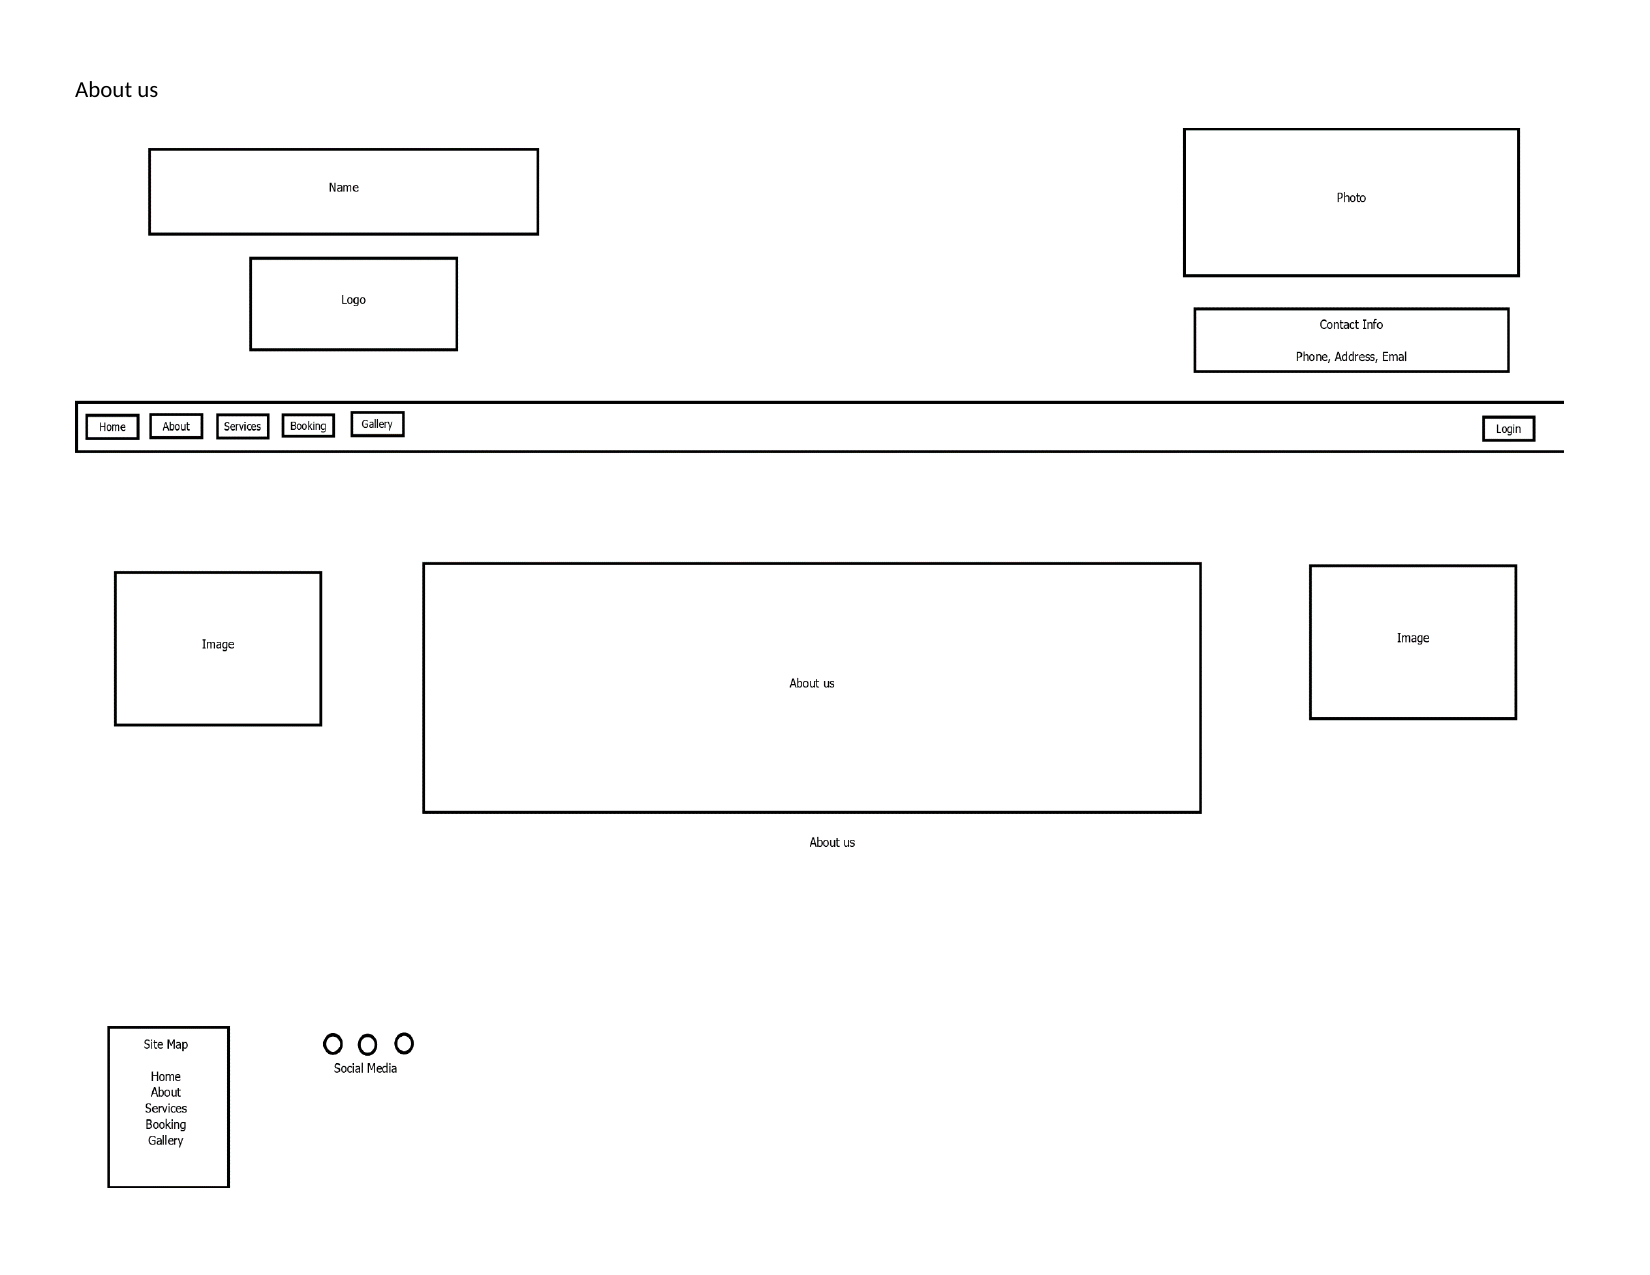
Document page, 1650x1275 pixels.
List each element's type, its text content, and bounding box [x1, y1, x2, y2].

text About us [75, 75, 1575, 103]
picture [75, 128, 1564, 1188]
